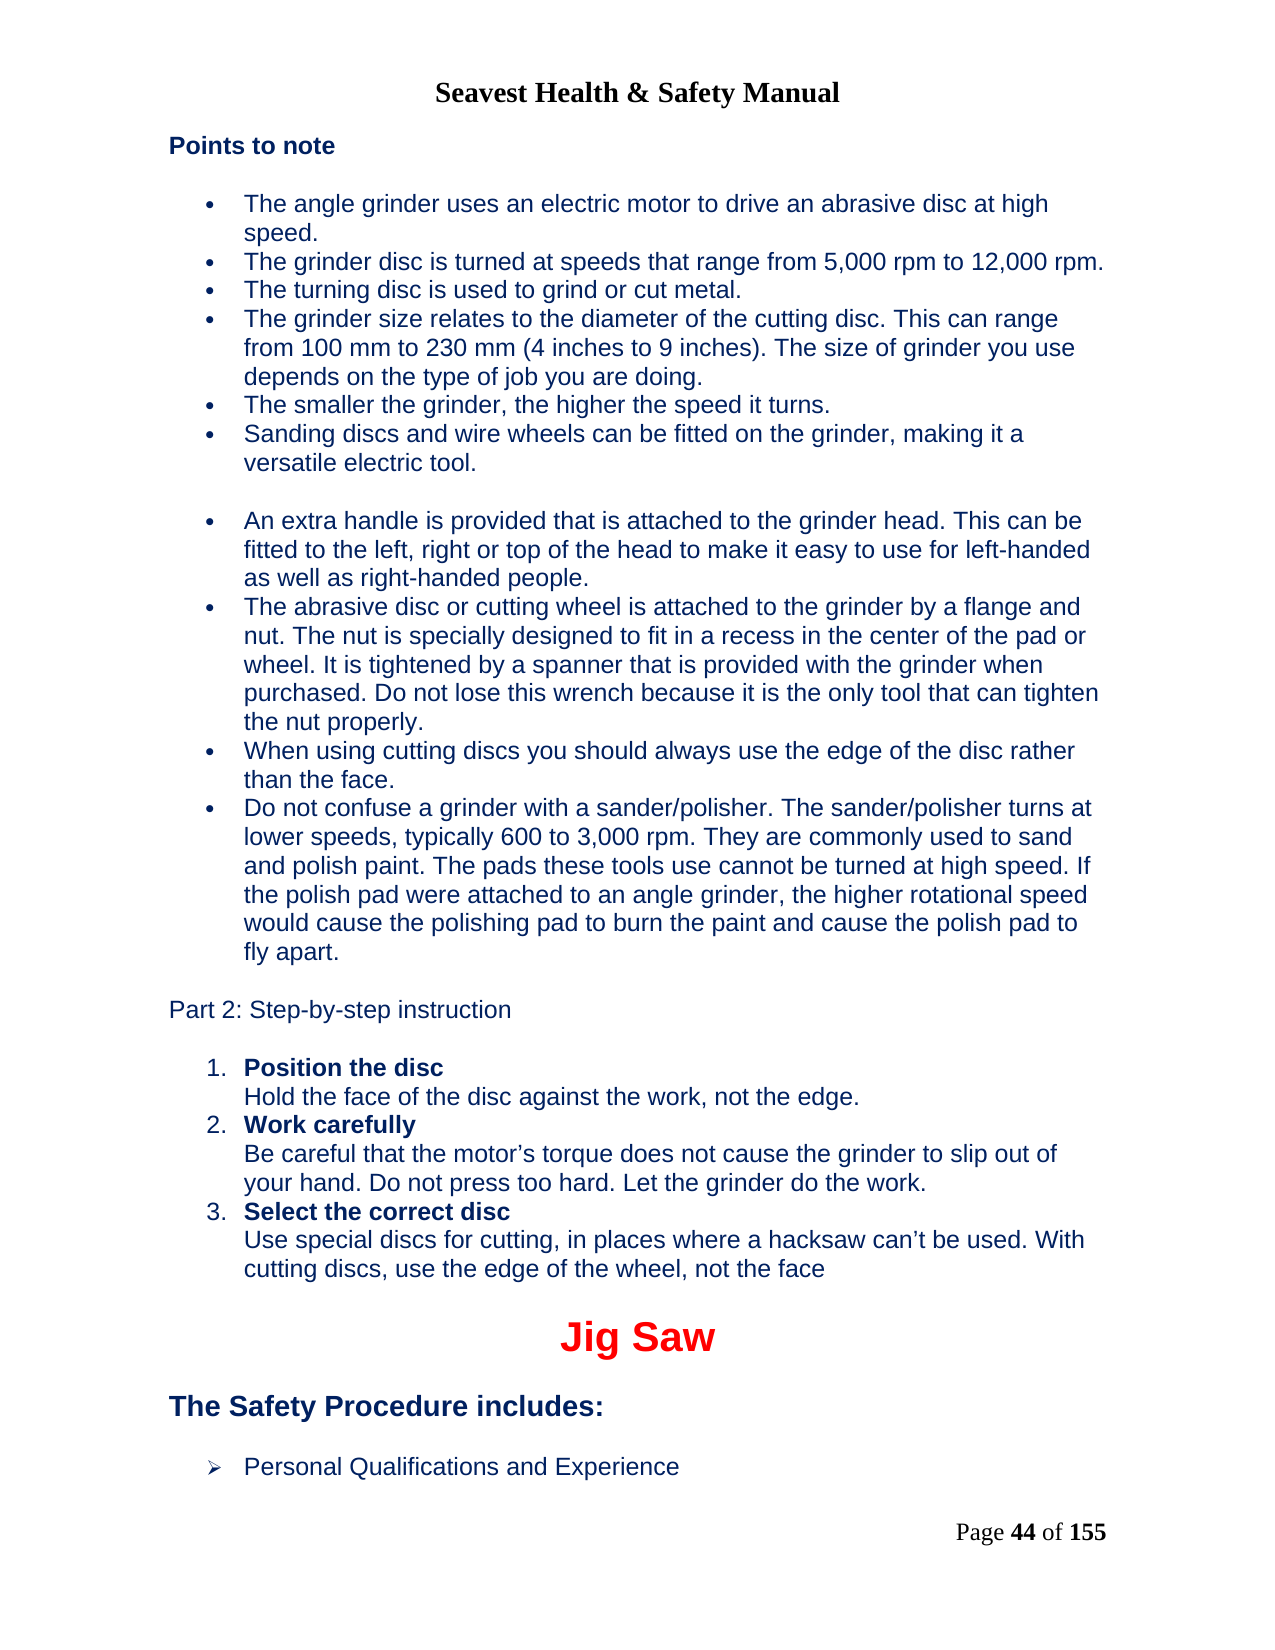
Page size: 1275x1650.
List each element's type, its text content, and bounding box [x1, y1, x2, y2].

list When using cutting discs you should always use the edge of the disc rather than the face. [206, 736, 1106, 793]
list Position the disc Hold the face of the disc against the work, not the edge. [206, 1053, 1106, 1110]
text Jig Saw [169, 1312, 1106, 1360]
text Points to note [169, 131, 1106, 160]
list Do not confuse a grinder with a sander/polisher. The sander/polisher turns at lower speeds, typically 600 to 3,000 rpm. They are commonly used to sand and polish paint. The pads these tools use cannot be turned at high speed. If the polish pad were attached to an angle grinder, the higher rotational speed would cause the polishing pad to burn the paint and cause the polish pad to fly apart. [206, 793, 1106, 966]
list The abrasive disc or cutting wheel is attached to the grinder by a flange and nut. The nut is specially designed to fit in a recess in the center of the pad or wheel. It is tightened by a spanner that is provided with the grinder when purchased. Do not lose this wrench because it is the only tool that can tighten the nut properly. [206, 592, 1106, 736]
list The turning disc is used to grind or cut metal. [206, 275, 1106, 304]
list The smaller the grinder, the higher the speed it turns. [206, 390, 1106, 419]
text The Safety Procedure includes: [169, 1389, 1106, 1423]
list Personal Qualifications and Experience [206, 1452, 1106, 1481]
list The grinder size relates to the diameter of the cutting disc. This can range from 100 mm to 230 mm (4 inches to 9 inches). The size of grinder you use depends on the type of job you are doing. [206, 304, 1106, 390]
list Select the correct disc Use special discs for cutting, in places where a hacksaw can’t be used. With cutting discs, use the edge of the wheel, not the face [206, 1197, 1106, 1283]
list The angle grinder uses an electric motor to drive an abrasive disc at high speed. [206, 189, 1106, 247]
list An extra handle is provided that is attached to the grinder head. This can be fitted to the left, right or top of the head to make it easy to use for left-handed as well as right-handed people. [206, 506, 1106, 592]
list Work carefully Be careful that the motor’s torque does not cause the grinder to slip out of your hand. Do not press too hard. Let the grinder do the work. [206, 1110, 1106, 1197]
list The grinder disc is turned at speeds that range from 5,000 rpm to 12,000 rpm. [206, 247, 1106, 275]
text Part 2: Step-by-step instruction [169, 995, 1106, 1024]
list Sanding discs and wire wheels can be fitted on the grinder, making it a versatile electric tool. [206, 419, 1106, 477]
